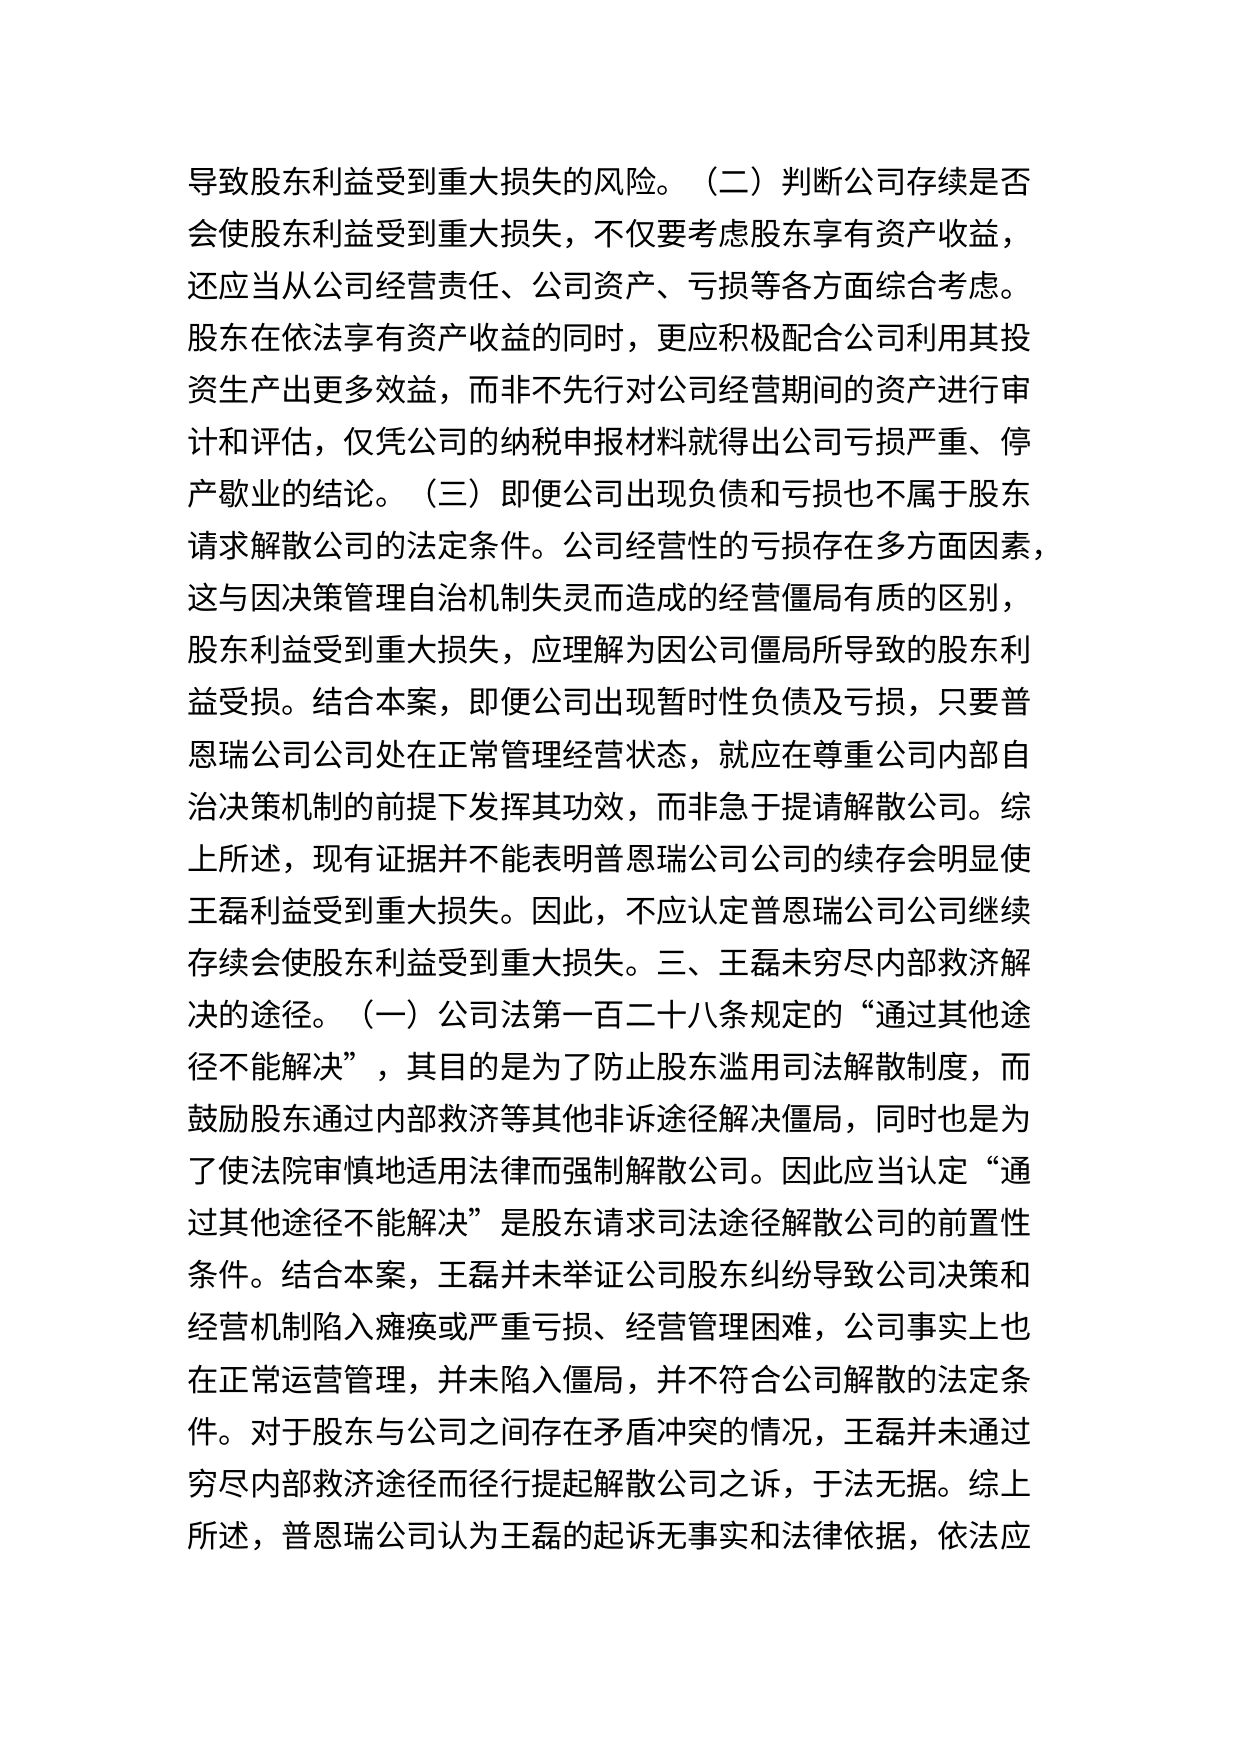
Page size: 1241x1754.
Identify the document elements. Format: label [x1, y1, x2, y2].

text [187, 150, 1053, 1556]
